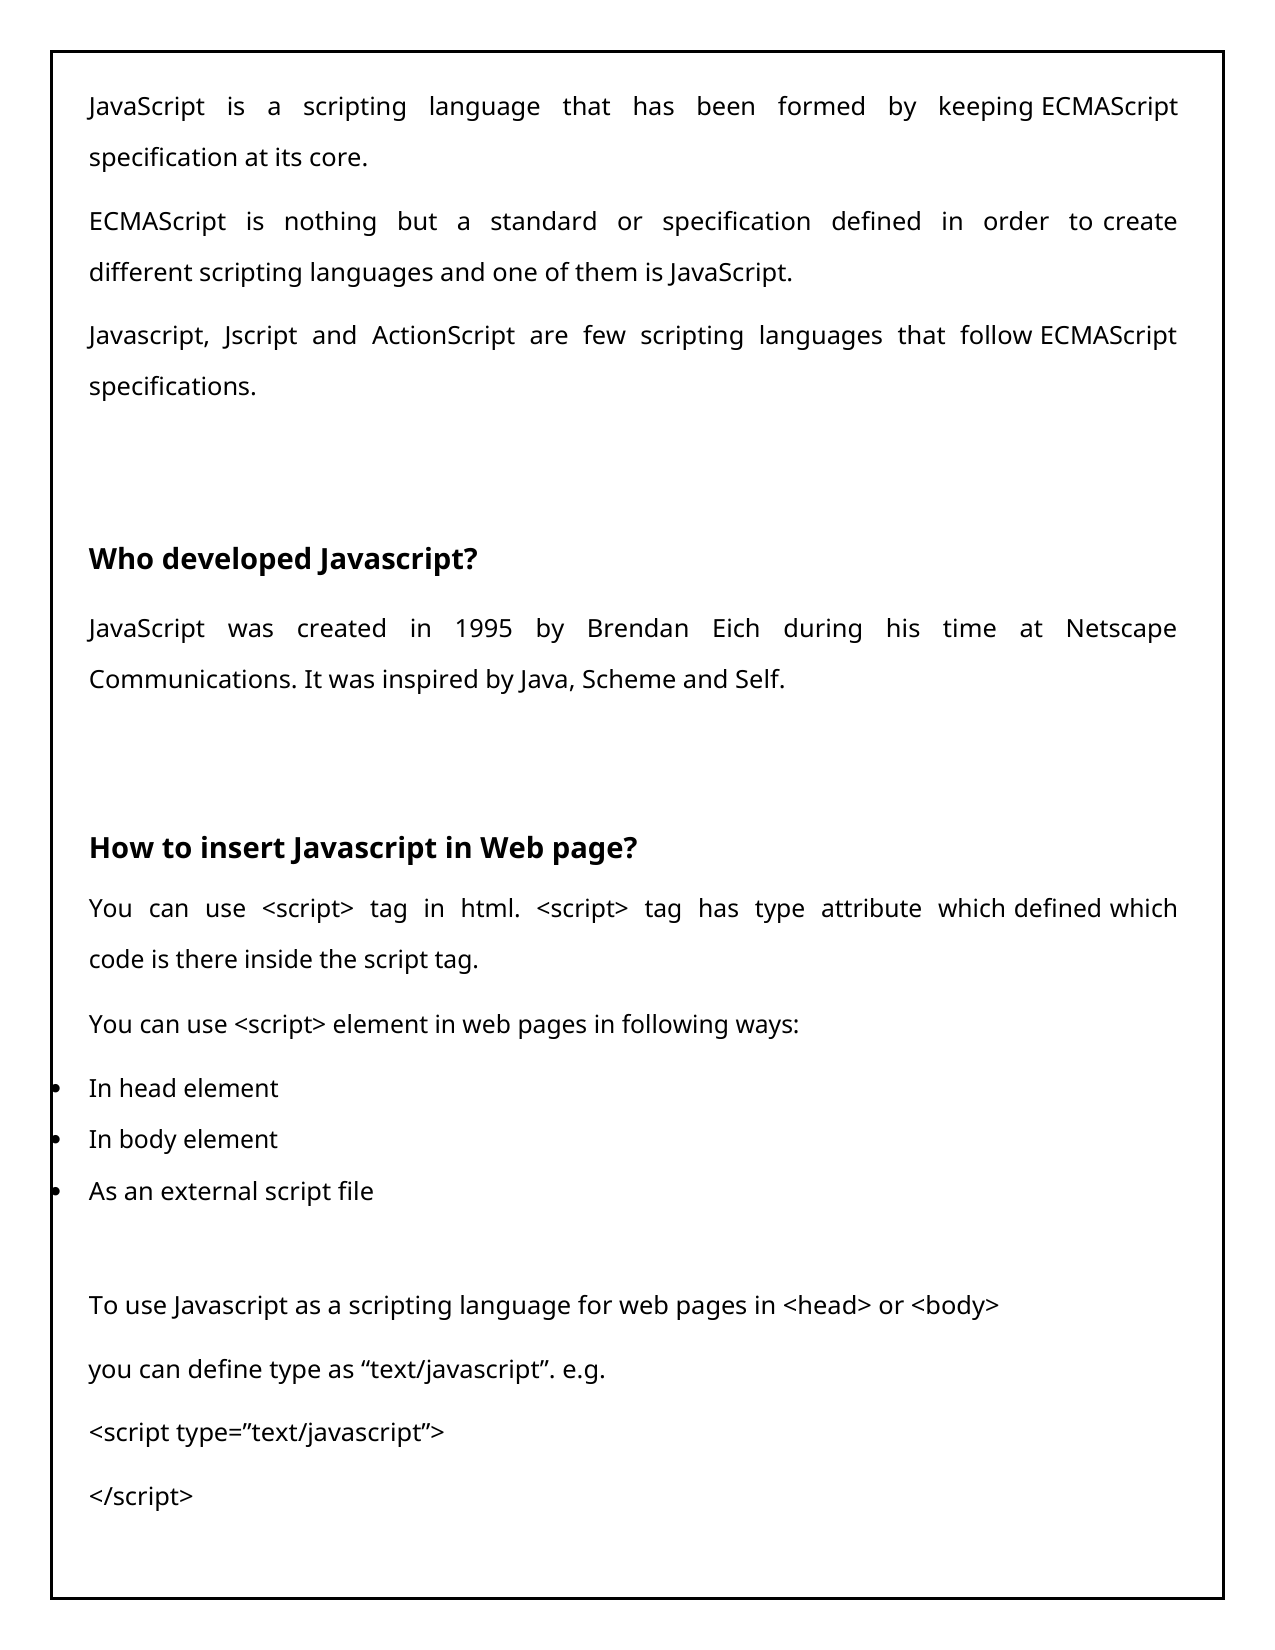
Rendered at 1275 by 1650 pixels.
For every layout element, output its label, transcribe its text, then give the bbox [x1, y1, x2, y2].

list As an external script file [53, 1173, 1186, 1207]
text Javascript, Jscript and ActionScript are few scripting languages that follow ECMAScript specifications. [89, 318, 1179, 403]
text How to insert Javascript in Web page? [89, 827, 1186, 867]
text JavaScript is a scripting language that has been formed by keeping ECMAScript specification at its core. [89, 89, 1179, 174]
text You can use <script> element in web pages in following ways: [89, 1006, 997, 1041]
text <script type=”text/javascript”> [89, 1415, 1186, 1449]
text JavaScript was created in 1995 by Brendan Eich during his time at Netscape Communications. It was inspired by Java, Scheme and Self. [89, 611, 1179, 696]
text you can define type as “text/javascript”. e.g. [88, 1351, 725, 1385]
text Who developed Javascript? [89, 539, 1186, 578]
text To use Javascript as a scripting language for web pages in <head> or <body> [89, 1288, 1186, 1322]
text </script> [89, 1478, 1186, 1512]
text ECMAScript is nothing but a standard or specification defined in order to create different scripting languages and one of them is JavaScript. [89, 203, 1179, 288]
list In head element [53, 1071, 1186, 1105]
text You can use <script> tag in html. <script> tag has type attribute which defined which code is there inside the script tag. [89, 891, 1179, 976]
list In body element [53, 1122, 1186, 1156]
